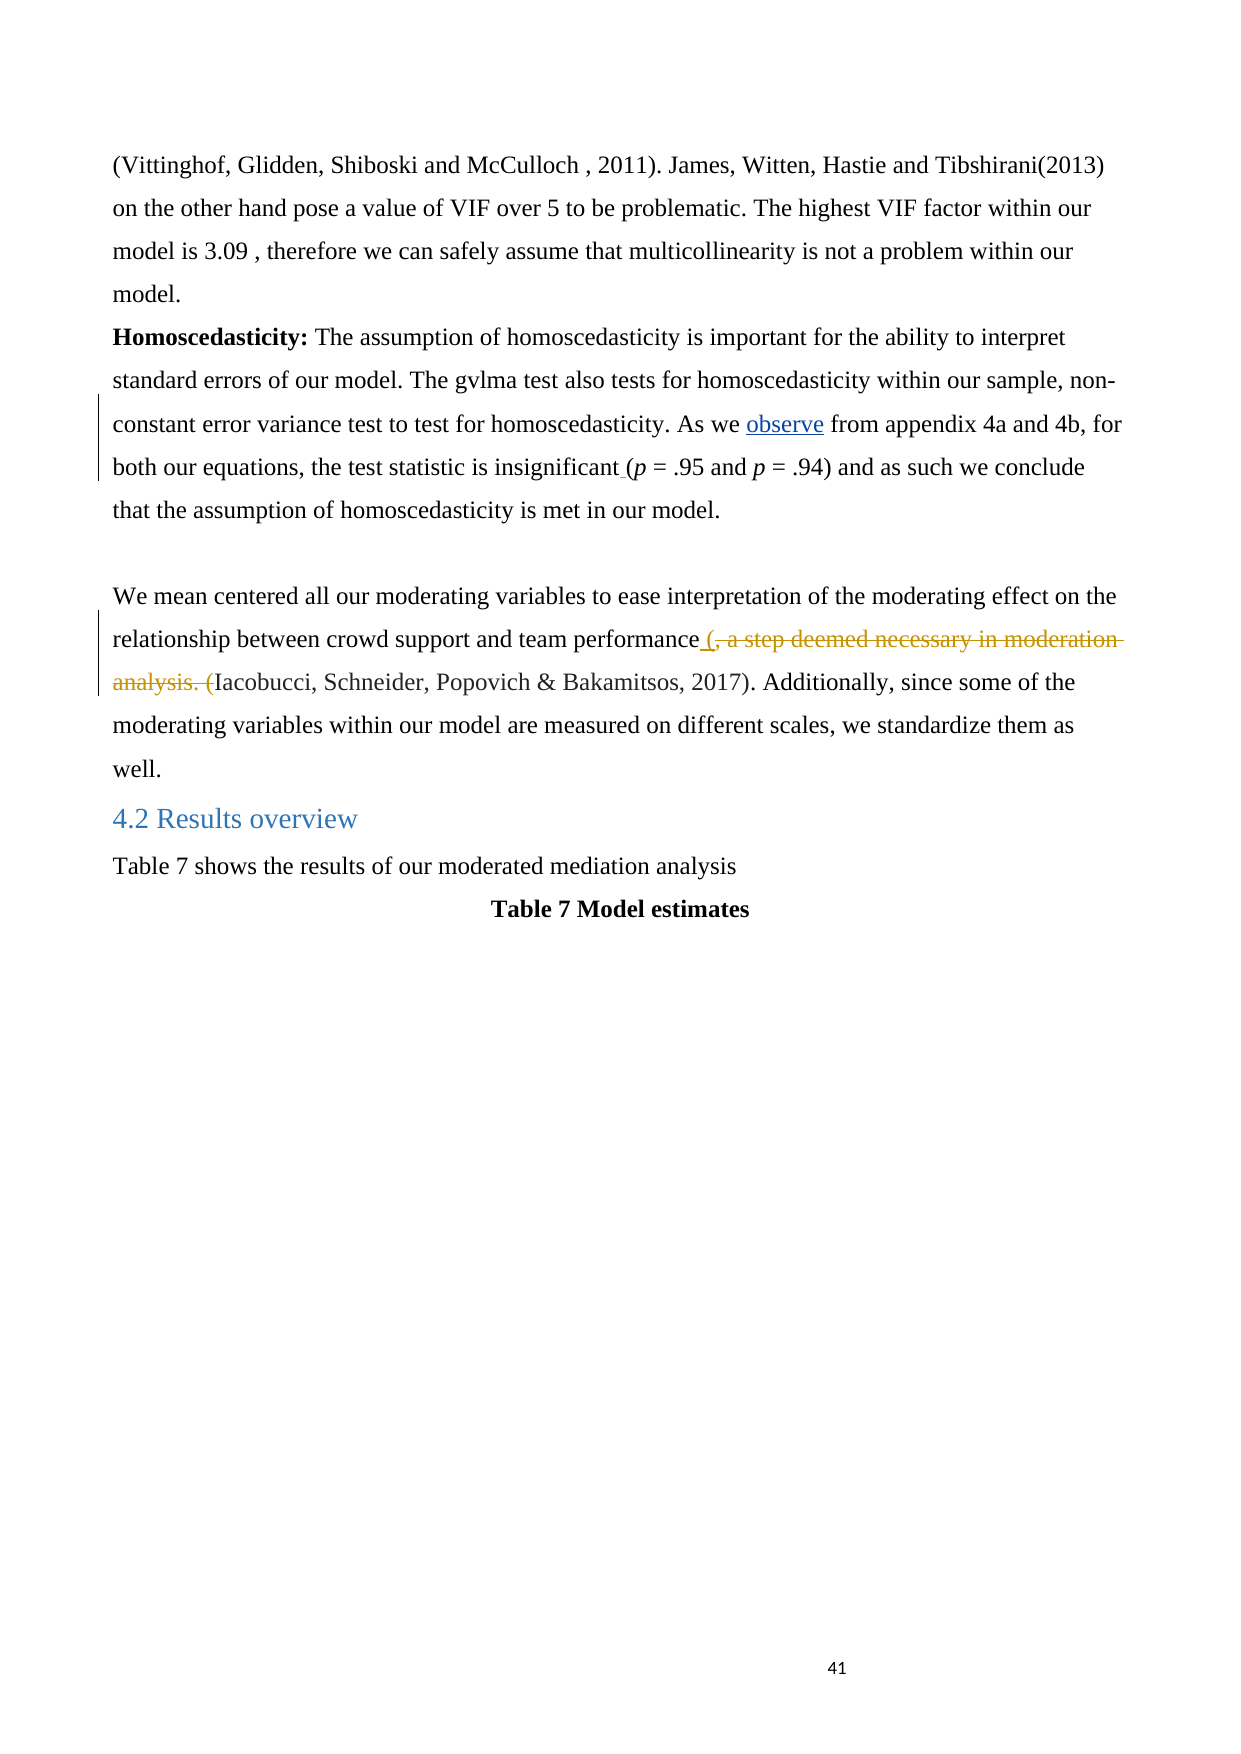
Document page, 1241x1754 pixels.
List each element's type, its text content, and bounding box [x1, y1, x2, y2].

text We mean centered all our moderating variables to ease interpretation of the moderating effect on the relationship between crowd support and team performanceIacobucci, Schneider, Popovich & Bakamitsos, 2017). Additionally, since some of the moderating variables within our model are measured on different scales, we standardize them as well. [112, 581, 1128, 782]
text Table 7 Model estimates [112, 894, 1128, 923]
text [112, 150, 1128, 308]
subtitle 4.2 Results overview [112, 801, 1128, 834]
text Homoscedasticity: The assumption of homoscedasticity is important for the ability to interpret standard errors of our model. The gvlma test also tests for homoscedasticity within our sample, non-constant error variance test to test for homoscedasticity. As we from appendix 4a and 4b, for both our equations, the test statistic is insignificant(p = .95 and p = .94) and as such we conclude that the assumption of homoscedasticity is met in our model. [112, 322, 1128, 524]
text Table 7 shows the results of our moderated mediation analysis [112, 851, 1128, 880]
